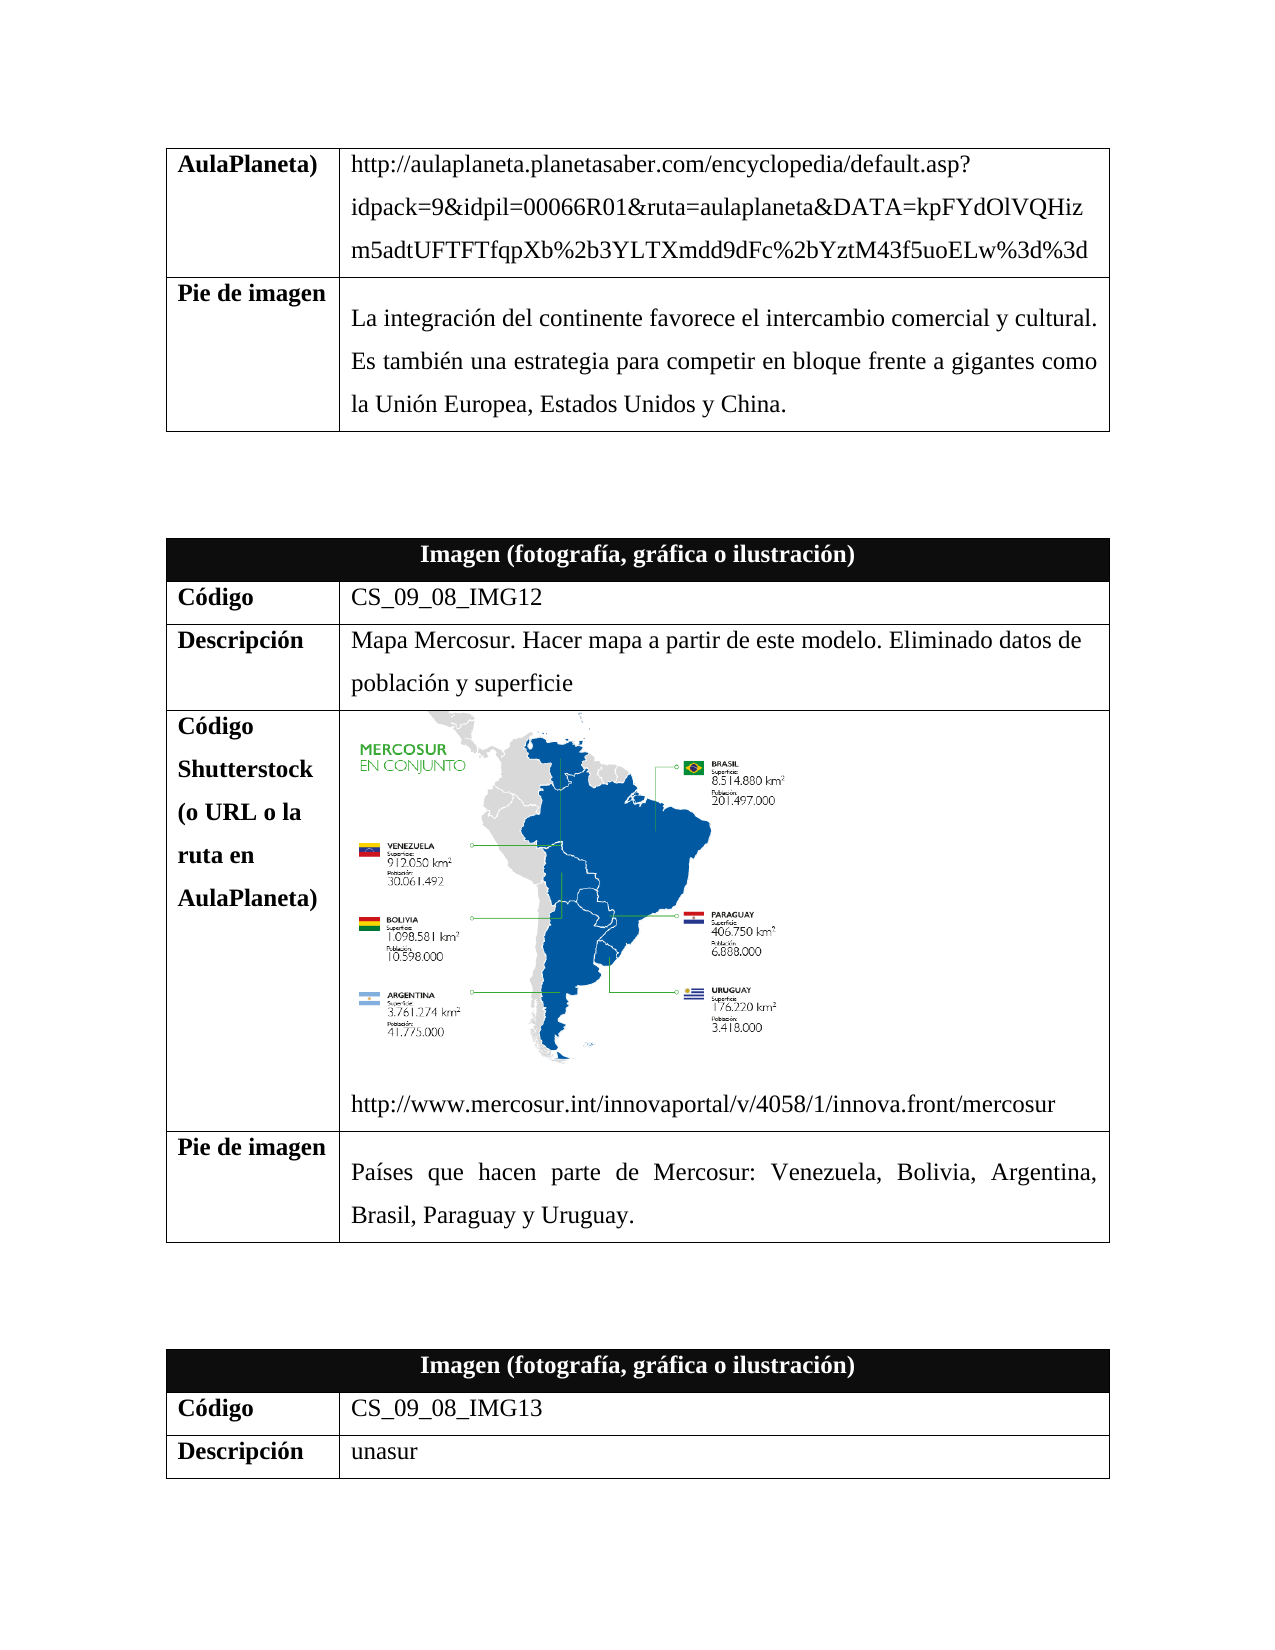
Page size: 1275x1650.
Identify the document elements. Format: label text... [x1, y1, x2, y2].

table_cell Descripción [167, 1436, 339, 1478]
table_header Imagen (fotografía, gráfica o ilustración) [167, 539, 1109, 581]
table_cell Mapa Mercosur. Hacer mapa a partir de este modelo. Eliminado datos de población y superficie [340, 625, 1109, 710]
table_cell Pie de imagen [167, 1132, 339, 1242]
table_cell Descripción [167, 625, 339, 710]
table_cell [167, 149, 339, 277]
table_cell CS_09_08_IMG12 [340, 582, 1109, 624]
table_cell http://www.mercosur.int/innovaportal/v/4058/1/innova.front/mercosur [340, 711, 1109, 1131]
table_cell Pie de imagen [167, 278, 339, 431]
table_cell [340, 149, 1109, 277]
table_header Imagen (fotografía, gráfica o ilustración) [167, 1350, 1109, 1392]
table_cell Países que hacen parte de Mercosur: Venezuela, Bolivia, Argentina, Brasil, Paraguay y Uruguay. [340, 1132, 1109, 1242]
table_cell unasur [340, 1436, 1109, 1478]
table_cell CS_09_08_IMG13 [340, 1393, 1109, 1435]
table_cell Código [167, 1393, 339, 1435]
table_cell Código Shutterstock (o URL o la ruta en AulaPlaneta) [167, 711, 339, 1131]
table_cell Código [167, 582, 339, 624]
picture [350, 711, 793, 1076]
table_cell La integración del continente favorece el intercambio comercial y cultural. Es también una estrategia para competir en bloque frente a gigantes como la Unión Europea, Estados Unidos y China. [340, 278, 1109, 431]
